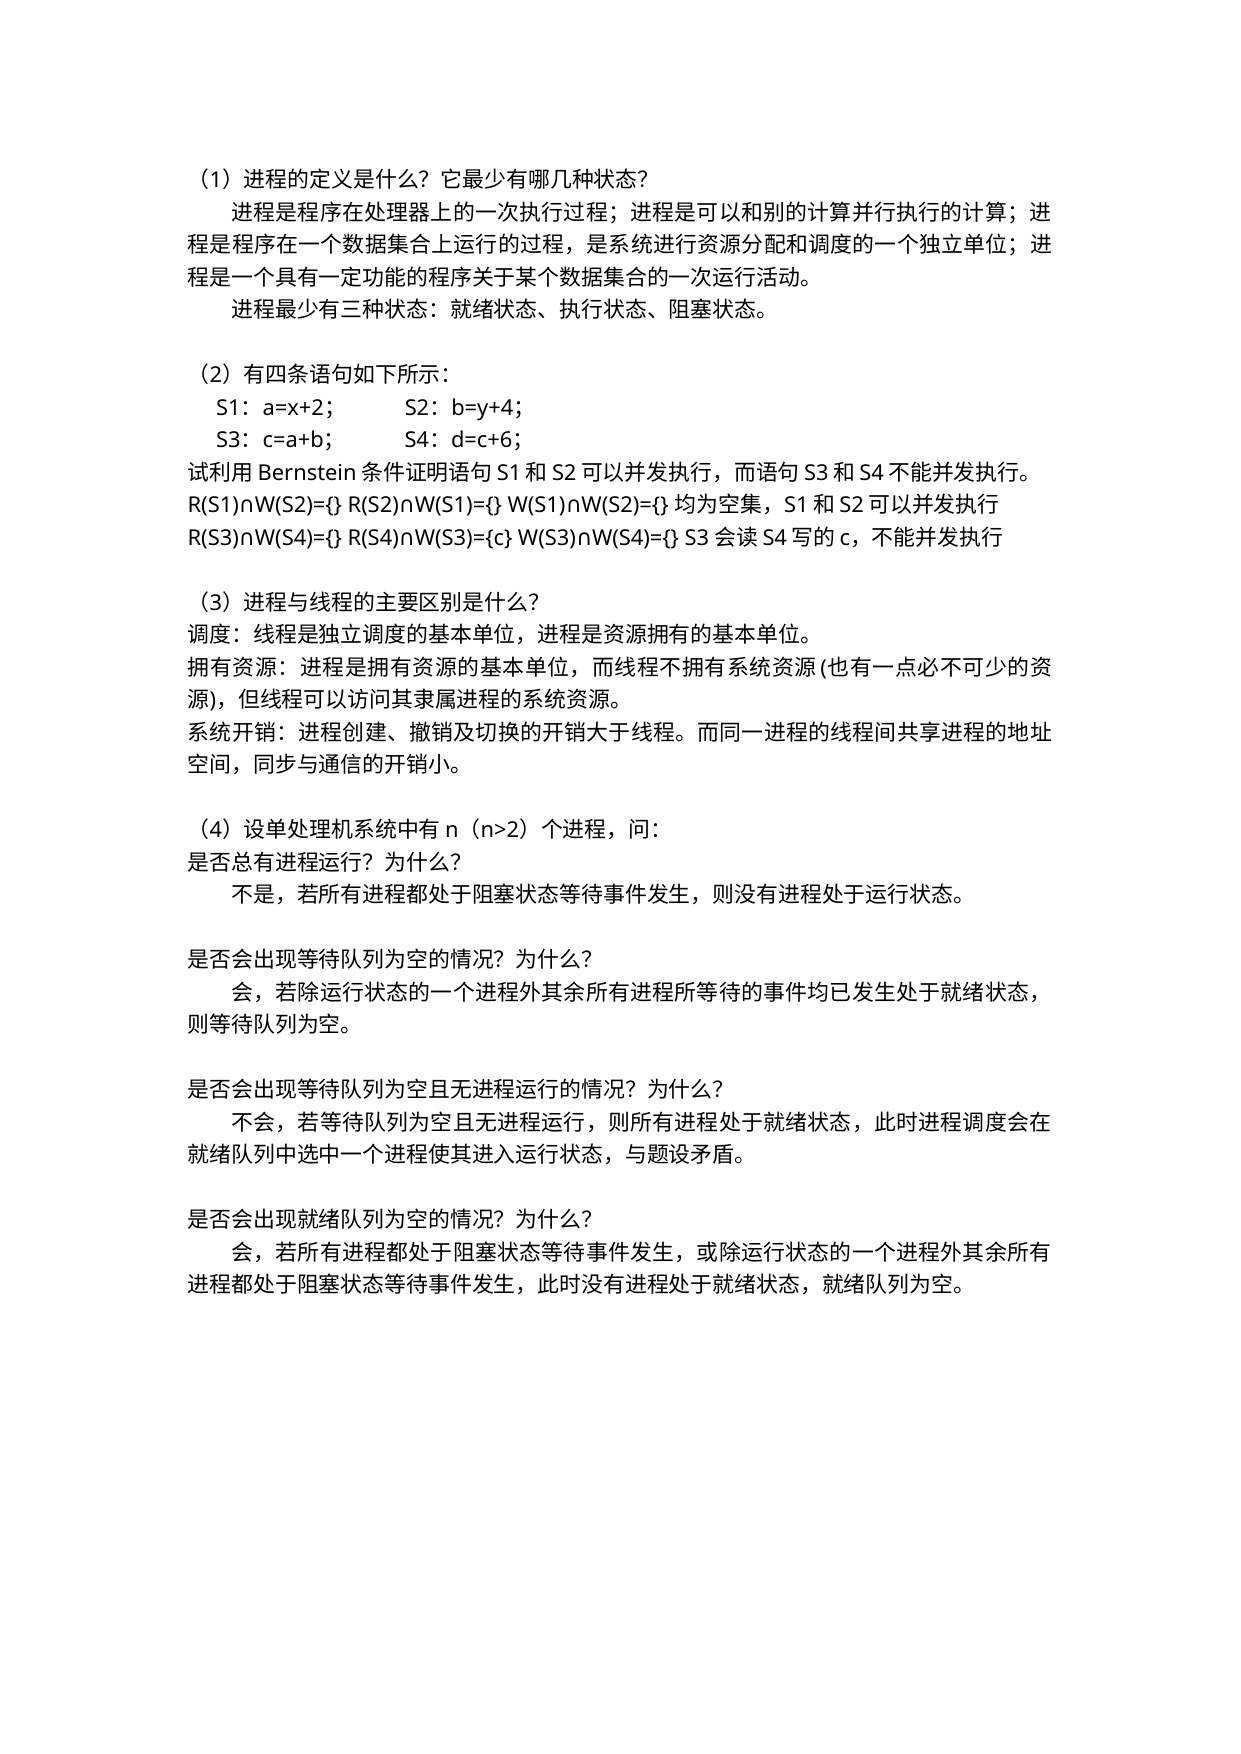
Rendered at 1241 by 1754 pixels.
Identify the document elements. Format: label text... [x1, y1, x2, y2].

text 系统开销：进程创建、撤销及切换的开销大于线程。而同一进程的线程间共享进程的地址空间，同步与通信的开销小。 [187, 714, 1053, 779]
text 会，若除运行状态的一个进程外其余所有进程所等待的事件均已发生处于就绪状态，则等待队列为空。 [187, 974, 1053, 1039]
text 是否会出现等待队列为空且无进程运行的情况？为什么？ [187, 1072, 1053, 1104]
text 不是，若所有进程都处于阻塞状态等待事件发生，则没有进程处于运行状态。 [187, 877, 1053, 909]
text S1：a=x+2； S2：b=y+4； [187, 389, 1053, 422]
text S3：c=a+b； S4：d=c+6； [187, 422, 1053, 454]
text （1）进程的定义是什么？它最少有哪几种状态？ [187, 162, 1053, 194]
text 是否总有进程运行？为什么？ [187, 844, 1053, 877]
text 不会，若等待队列为空且无进程运行，则所有进程处于就绪状态，此时进程调度会在就绪队列中选中一个进程使其进入运行状态，与题设矛盾。 [187, 1104, 1053, 1169]
text 拥有资源：进程是拥有资源的基本单位，而线程不拥有系统资源(也有一点必不可少的资源)，但线程可以访问其隶属进程的系统资源。 [187, 649, 1053, 714]
text R(S3)∩W(S4)={} R(S4)∩W(S3)={c} W(S3)∩W(S4)={} S3会读S4写的c，不能并发执行 [187, 519, 1053, 552]
text R(S1)∩W(S2)={} R(S2)∩W(S1)={} W(S1)∩W(S2)={} 均为空集，S1和S2可以并发执行 [187, 487, 1053, 519]
text 是否会出现等待队列为空的情况？为什么？ [187, 942, 1053, 974]
text 试利用Bernstein条件证明语句S1和S2可以并发执行，而语句S3和S4不能并发执行。 [187, 454, 1053, 487]
text 进程最少有三种状态：就绪状态、执行状态、阻塞状态。 [187, 292, 1053, 324]
text （4）设单处理机系统中有n（n>2）个进程，问： [187, 812, 1053, 844]
text 会，若所有进程都处于阻塞状态等待事件发生，或除运行状态的一个进程外其余所有进程都处于阻塞状态等待事件发生，此时没有进程处于就绪状态，就绪队列为空。 [187, 1234, 1053, 1299]
text （3）进程与线程的主要区别是什么？ [187, 584, 1053, 617]
text （2）有四条语句如下所示： [187, 357, 1053, 389]
text 进程是程序在处理器上的一次执行过程；进程是可以和别的计算并行执行的计算；进程是程序在一个数据集合上运行的过程，是系统进行资源分配和调度的一个独立单位；进程是一个具有一定功能的程序关于某个数据集合的一次运行活动。 [187, 194, 1053, 292]
text 是否会出现就绪队列为空的情况？为什么？ [187, 1202, 1053, 1234]
text 调度：线程是独立调度的基本单位，进程是资源拥有的基本单位。 [187, 617, 1053, 649]
